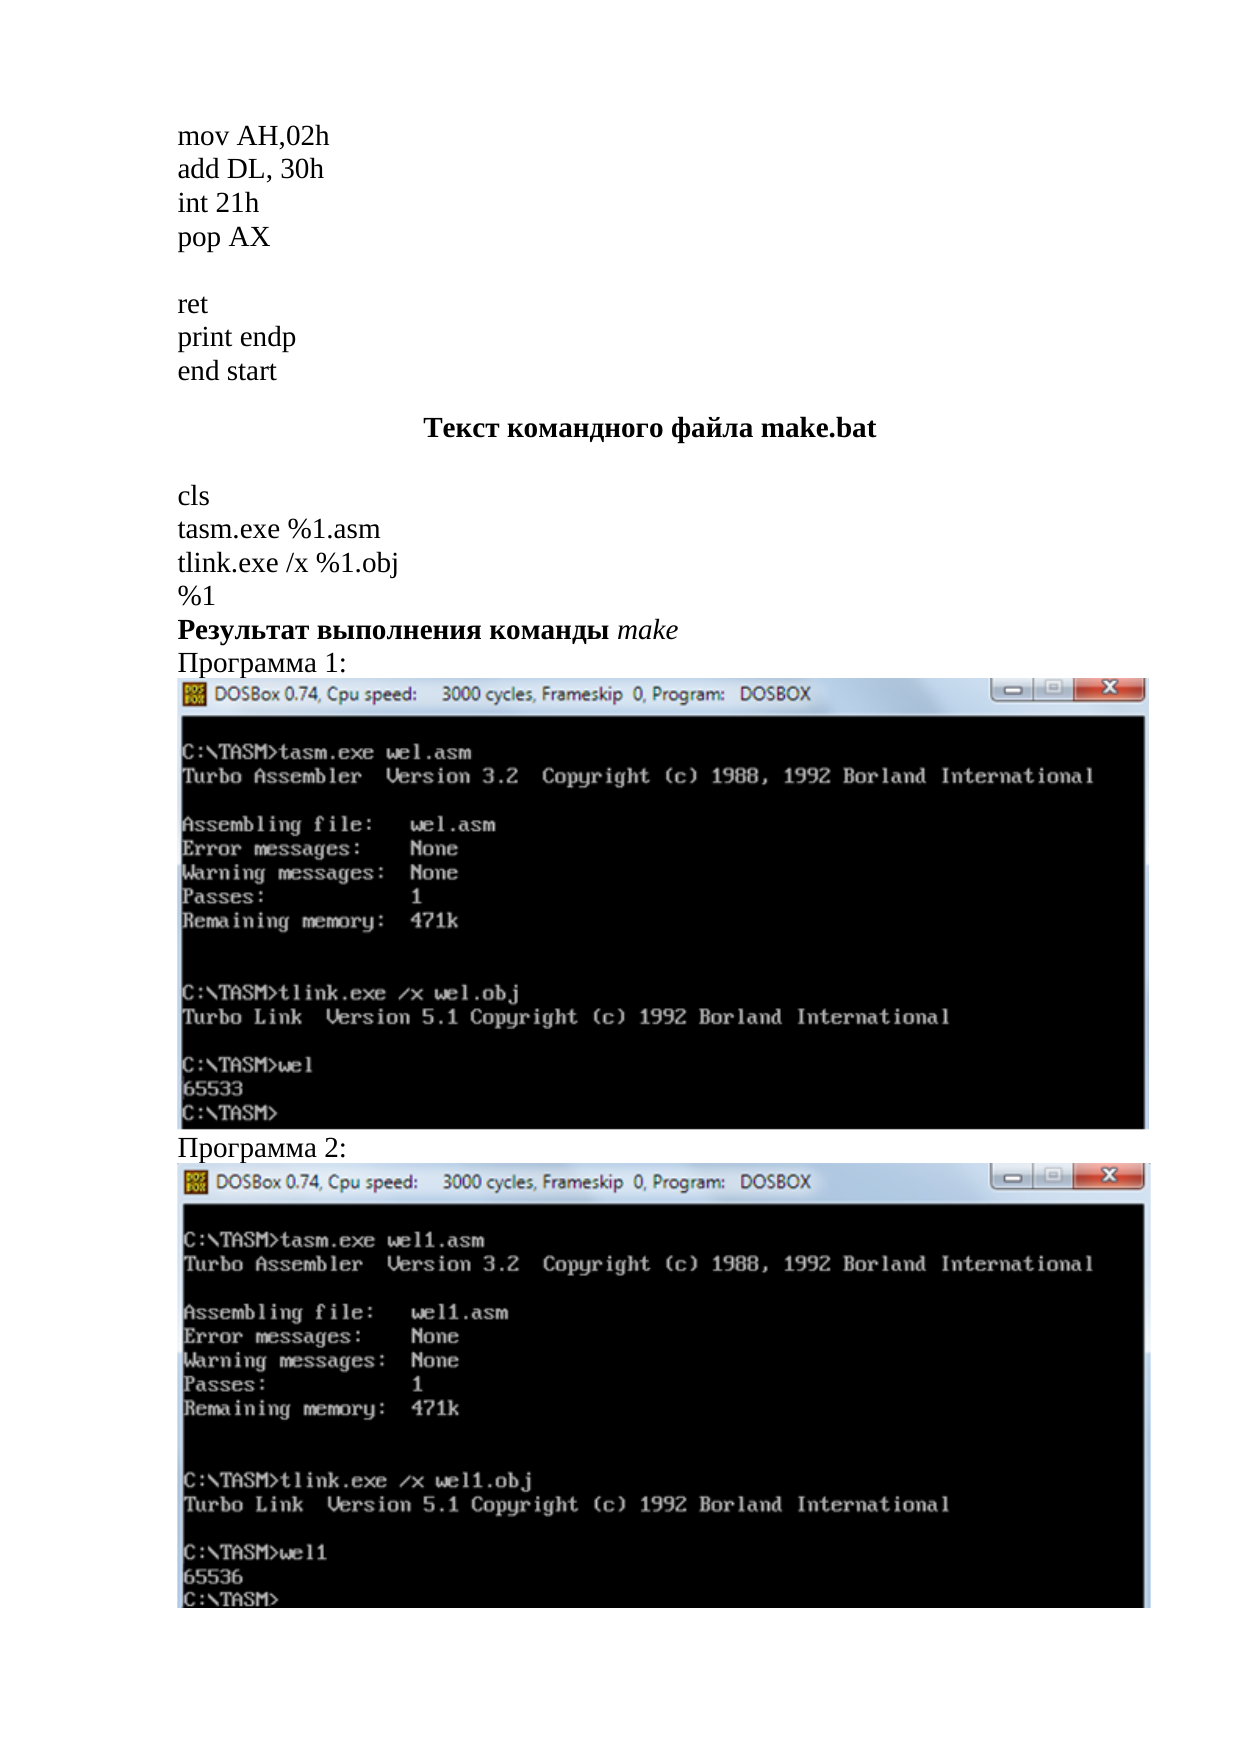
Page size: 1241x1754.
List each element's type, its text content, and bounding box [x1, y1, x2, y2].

text cls [177, 478, 1122, 511]
text end start [177, 353, 1152, 386]
text print endp [177, 319, 1152, 353]
text tlink.exe /x %1.obj [177, 545, 1122, 578]
text Результат выполнения команды make [177, 612, 1122, 645]
text pop AX [177, 219, 1152, 252]
text Текст командного файла make.bat [177, 411, 1122, 444]
text Программа 1: [177, 645, 1122, 678]
text tasm.exe %1.asm [177, 511, 1122, 545]
text %1 [177, 578, 1122, 612]
text add DL, 30h [177, 152, 1152, 185]
picture [177, 678, 1149, 1131]
text Программа 2: [177, 1131, 1122, 1163]
text int 21h [177, 185, 1152, 219]
text ret [177, 286, 1152, 319]
picture [177, 1163, 1151, 1608]
text mov AH,02h [177, 118, 1152, 152]
